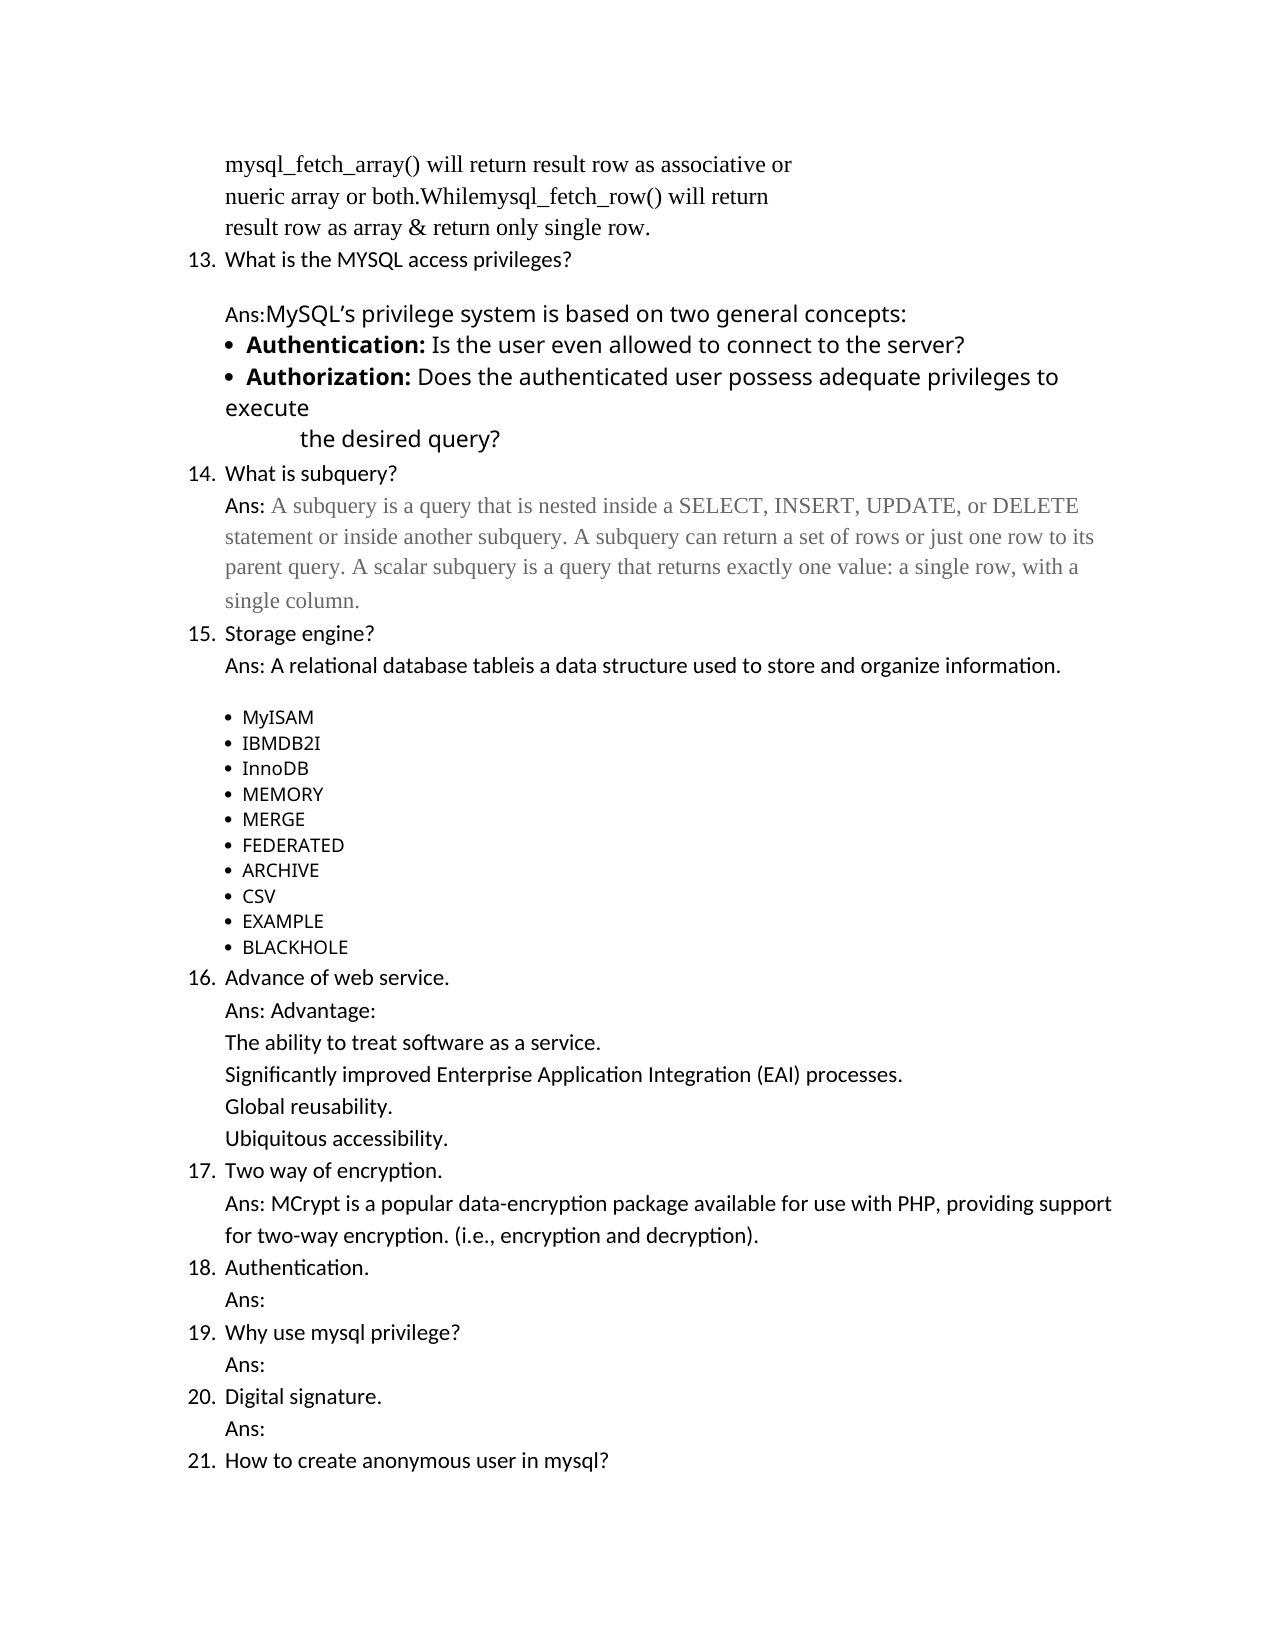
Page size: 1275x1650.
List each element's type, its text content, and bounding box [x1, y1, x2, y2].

list BLACKHOLE [225, 934, 1125, 960]
text FEDERATED [225, 832, 1125, 858]
list Ans: Advantage: [225, 996, 1125, 1024]
list Authentication. [187, 1253, 1125, 1281]
list the desired query? [300, 423, 1125, 454]
list Ans: [225, 1285, 1125, 1313]
list Ubiquitous accessibility. [225, 1124, 1125, 1152]
list Ans: [225, 1350, 1125, 1378]
list Ans: [225, 1414, 1125, 1442]
list Ans: A relational database tableis a data structure used to store and organize information. [225, 652, 1125, 679]
text InnoDB [225, 756, 1125, 781]
list Digital signature. [187, 1382, 1125, 1410]
text MERGE [225, 807, 1125, 832]
text MEMORY [225, 781, 1125, 807]
list What is subquery? [187, 459, 1125, 487]
text MyISAM [225, 704, 1125, 730]
list How to create anonymous user in mysql? [187, 1446, 1125, 1474]
text EXAMPLE [225, 909, 1125, 934]
list Ans: A subquery is a query that is nested inside a SELECT, INSERT, UPDATE, or DELETE statement or inside another subquery. A subquery can return a set of rows or just one row to its parent query. A scalar subquery is a query that returns exactly one value: a single row, with a single column. [225, 491, 1125, 615]
list Global reusability. [225, 1092, 1125, 1120]
list The ability to treat software as a service. [225, 1028, 1125, 1056]
text Authorization: Does the authenticated user possess adequate privileges to execute [225, 361, 1125, 423]
list What is the MYSQL access privileges? [187, 245, 1125, 273]
text CSV [225, 883, 1125, 909]
text Ans:MySQL’s privilege system is based on two general concepts: [225, 298, 1125, 329]
text IBMDB2I [225, 730, 1125, 756]
list Two way of encryption. [187, 1157, 1125, 1185]
list Advance of web service. [187, 963, 1125, 992]
list Why use mysql privilege? [187, 1318, 1125, 1346]
list Ans: MCrypt is a popular data-encryption package available for use with PHP, providing support for two-way encryption. (i.e., encryption and decryption). [225, 1189, 1125, 1249]
list mysql_fetch_array() will return result row as associative or nueric array or both.Whilemysql_fetch_row() will return result row as array & return only single row. [225, 150, 1125, 241]
list Significantly improved Enterprise Application Integration (EAI) processes. [225, 1060, 1125, 1088]
text Authentication: Is the user even allowed to connect to the server? [225, 329, 1125, 361]
list Storage engine? [187, 619, 1125, 647]
text ARCHIVE [225, 858, 1125, 883]
